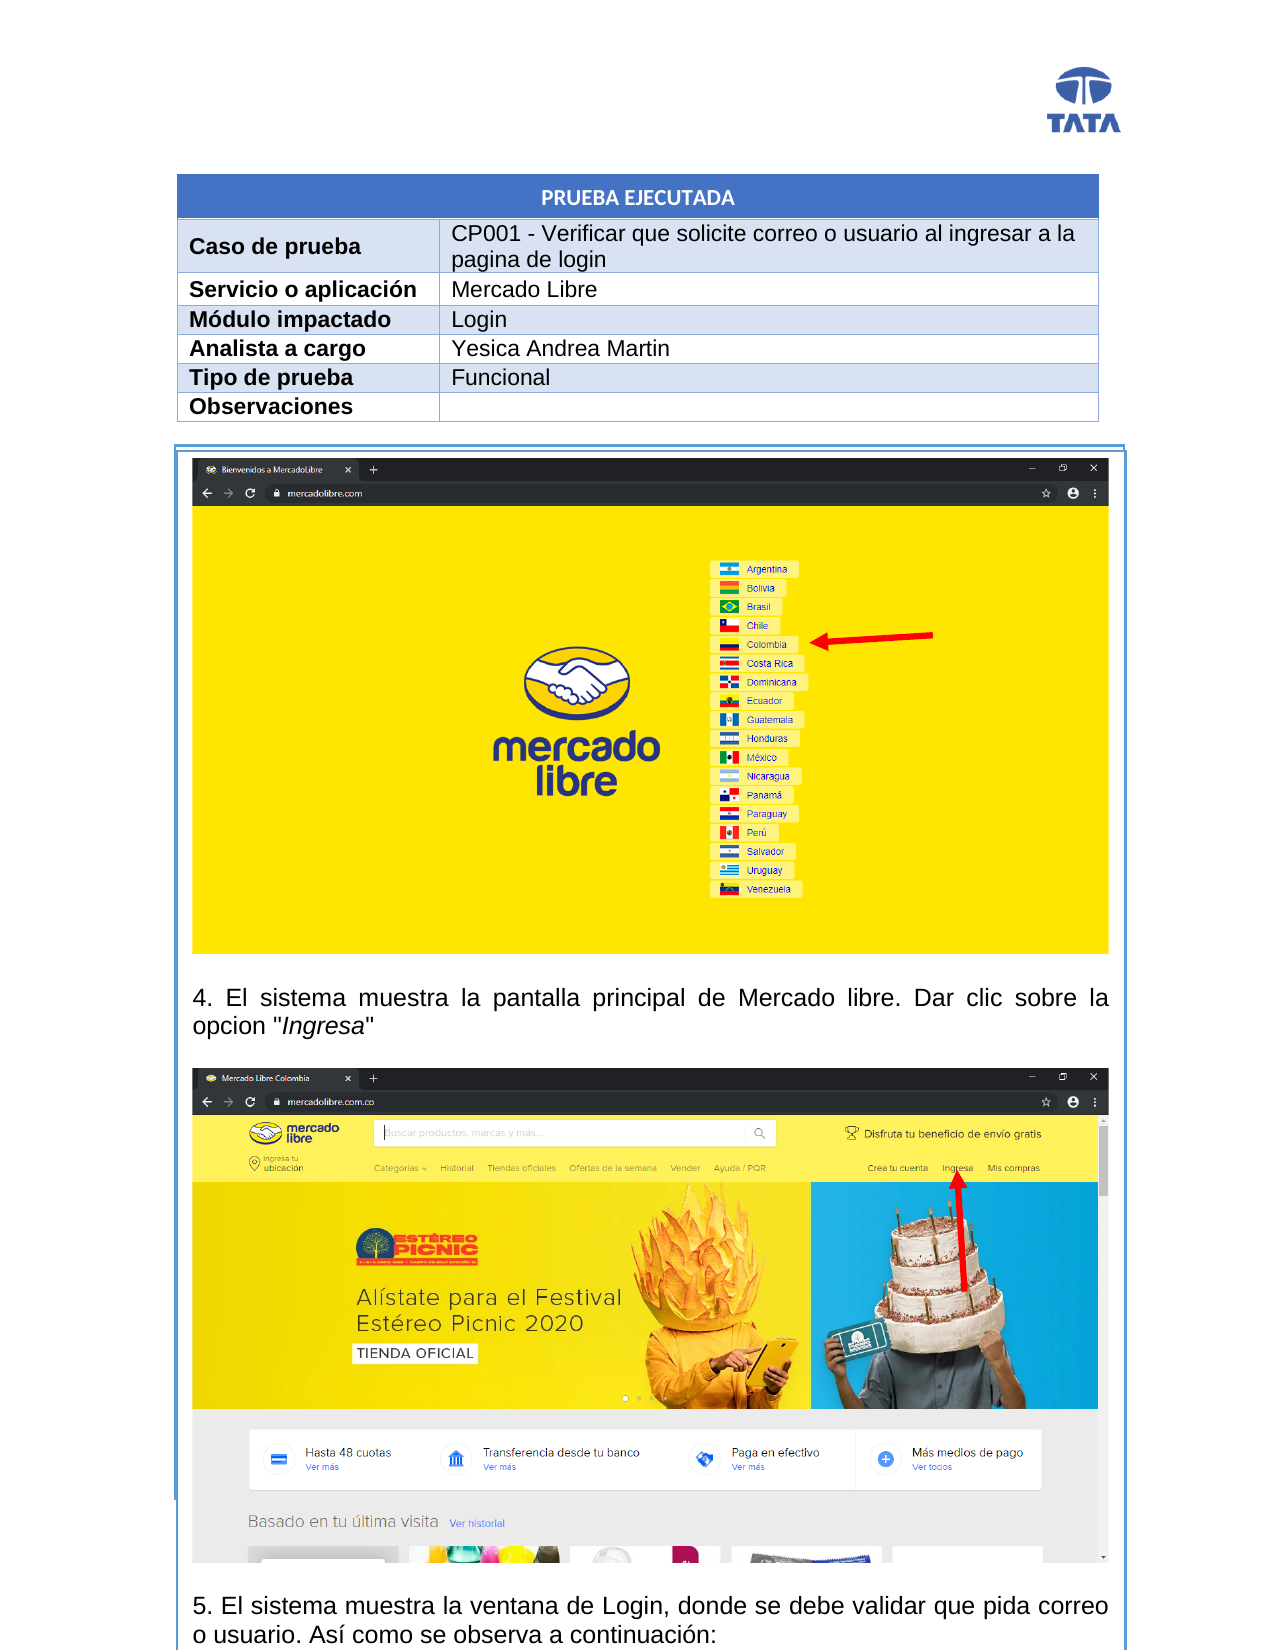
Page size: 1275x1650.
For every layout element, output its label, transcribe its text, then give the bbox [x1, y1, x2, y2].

table_cell Servicio o aplicación [178, 273, 439, 305]
table_cell [440, 393, 1098, 421]
table_cell CP001 - Verificar que solicite correo o usuario al ingresar a la pagina de login [440, 220, 1098, 272]
table_header PRUEBA EJECUTADA [178, 175, 1098, 218]
table_cell Tipo de prueba [178, 364, 439, 392]
table_cell Caso de prueba [178, 220, 439, 272]
picture [192, 458, 1109, 954]
table_cell Analista a cargo [178, 335, 439, 363]
table_cell Funcional [440, 364, 1098, 392]
table_cell Yesica Andrea Martin [440, 335, 1098, 363]
table_cell Observaciones [178, 393, 439, 421]
table_cell Módulo impactado [178, 306, 439, 334]
table_cell Login [440, 306, 1098, 334]
picture [1031, 50, 1135, 147]
table_cell Mercado Libre [440, 273, 1098, 305]
picture [192, 1068, 1109, 1563]
